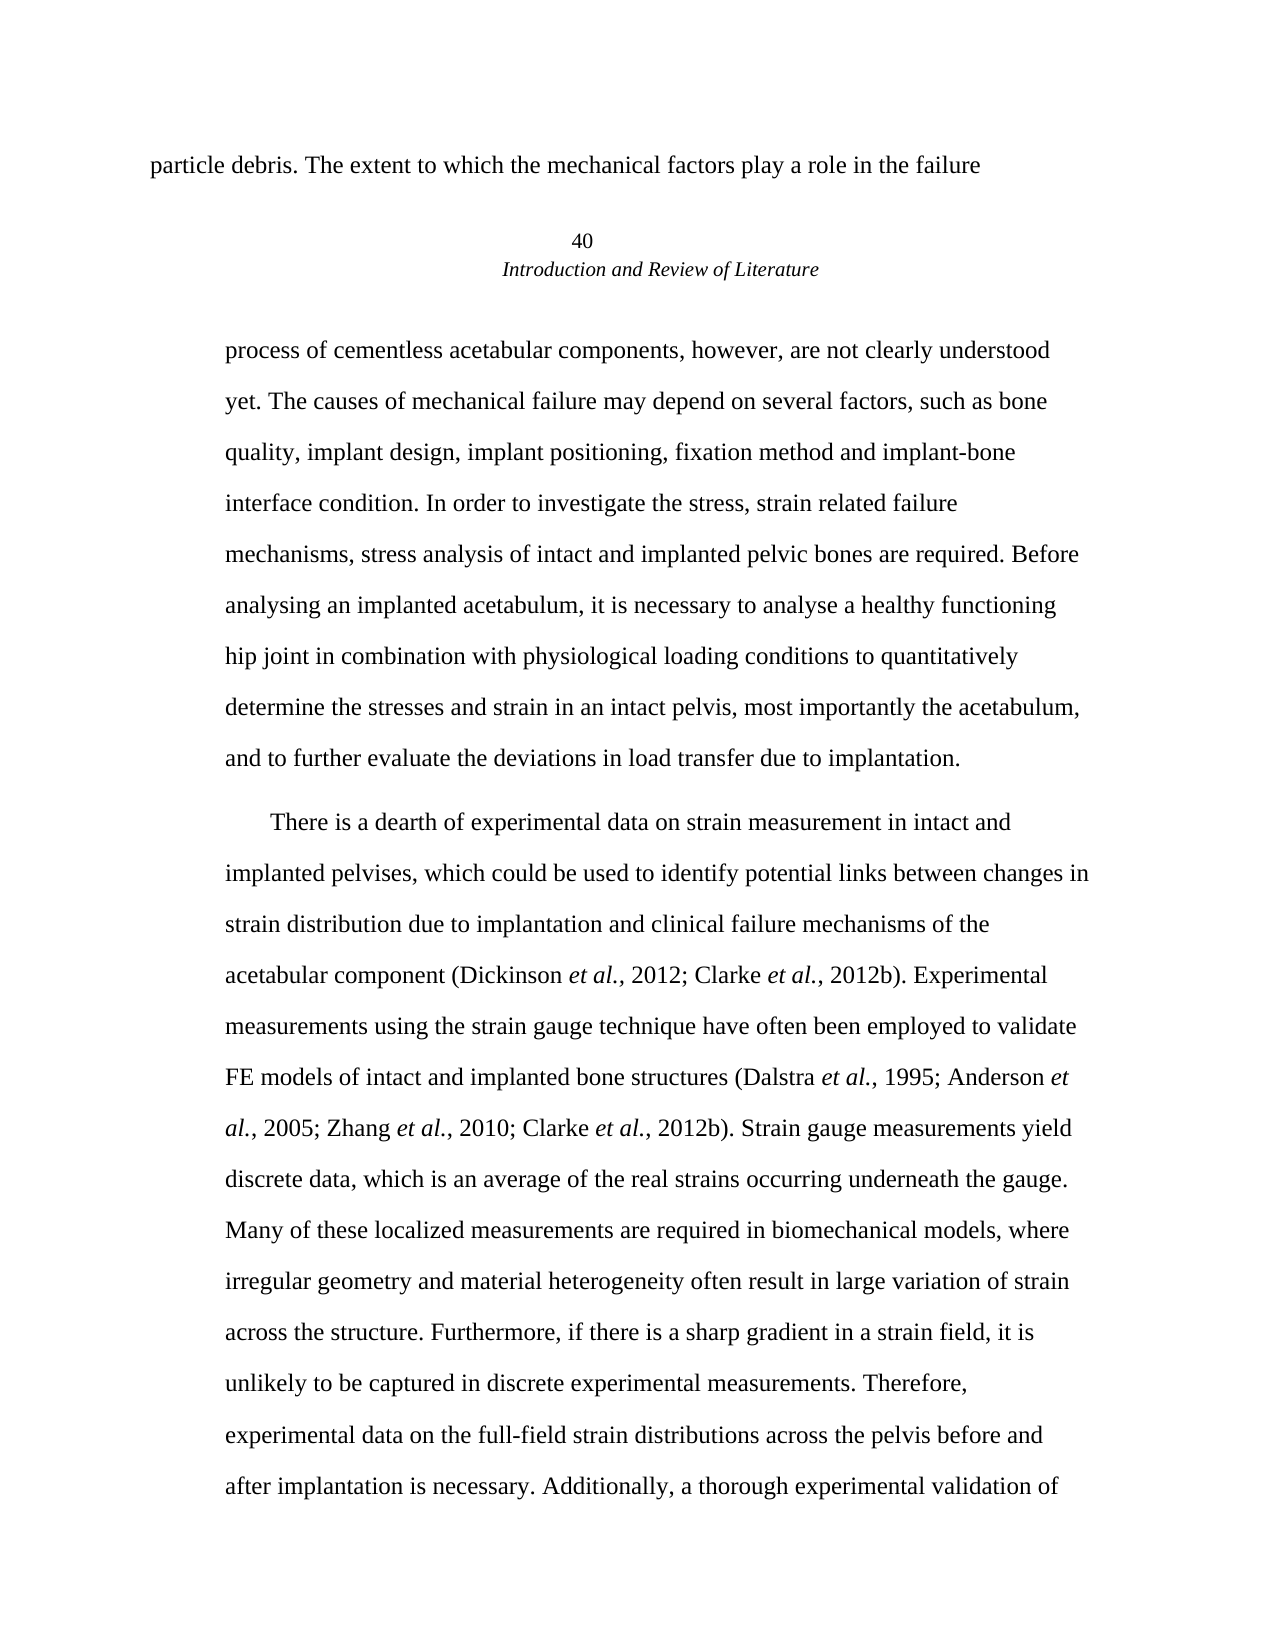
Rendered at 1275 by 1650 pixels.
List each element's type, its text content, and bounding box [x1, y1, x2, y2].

text quality, implant design, implant positioning, fixation method and implant-bone [225, 437, 1125, 466]
text particle debris. The extent to which the mechanical factors play a role in the failure [150, 150, 1051, 179]
text discrete data, which is an average of the real strains occurring underneath the gauge. [225, 1164, 1126, 1193]
text measurements using the strain gauge technique have often been employed to validate [225, 1011, 1125, 1040]
text irregular geometry and material heterogeneity often result in large variation of strain [225, 1266, 1125, 1295]
text 40 [571, 228, 629, 253]
text FE models of intact and implanted bone structures (Dalstra et al., 1995; Anderson et [225, 1062, 1125, 1091]
text yet. The causes of mechanical failure may depend on several factors, such as bone [225, 386, 1125, 415]
text and to further evaluate the deviations in load transfer due to implantation. [225, 743, 996, 772]
text strain distribution due to implantation and clinical failure mechanisms of the [225, 909, 1125, 938]
text after implantation is necessary. Additionally, a thorough experimental validation of [225, 1471, 1125, 1499]
text analysing an implanted acetabulum, it is necessary to analyse a healthy functioning [225, 590, 1125, 619]
text process of cementless acetabular components, however, are not clearly understood [225, 335, 1125, 364]
text experimental data on the full-field strain distributions across the pelvis before and [225, 1420, 1125, 1448]
text interface condition. In order to investigate the stress, strain related failure [225, 488, 1125, 517]
text implanted pelvises, which could be used to identify potential links between changes in [225, 858, 1126, 887]
text Many of these localized measurements are required in biomechanical models, where [225, 1216, 1125, 1244]
text acetabular component (Dickinson et al., 2012; Clarke et al., 2012b). Experimental [225, 960, 1125, 988]
text determine the stresses and strain in an intact pelvis, most importantly the acetabulum, [225, 692, 1126, 721]
text across the structure. Furthermore, if there is a sharp gradient in a strain field, it is [225, 1317, 1125, 1346]
text mechanisms, stress analysis of intact and implanted pelvic bones are required. Before [225, 539, 1125, 567]
text There is a dearth of experimental data on strain measurement in intact and [270, 807, 1125, 836]
text Introduction and Review of Literature [502, 257, 854, 281]
text al., 2005; Zhang et al., 2010; Clarke et al., 2012b). Strain gauge measurements yield [225, 1113, 1125, 1142]
text hip joint in combination with physiological loading conditions to quantitatively [225, 641, 1125, 670]
text unlikely to be captured in discrete experimental measurements. Therefore, [225, 1368, 1126, 1397]
